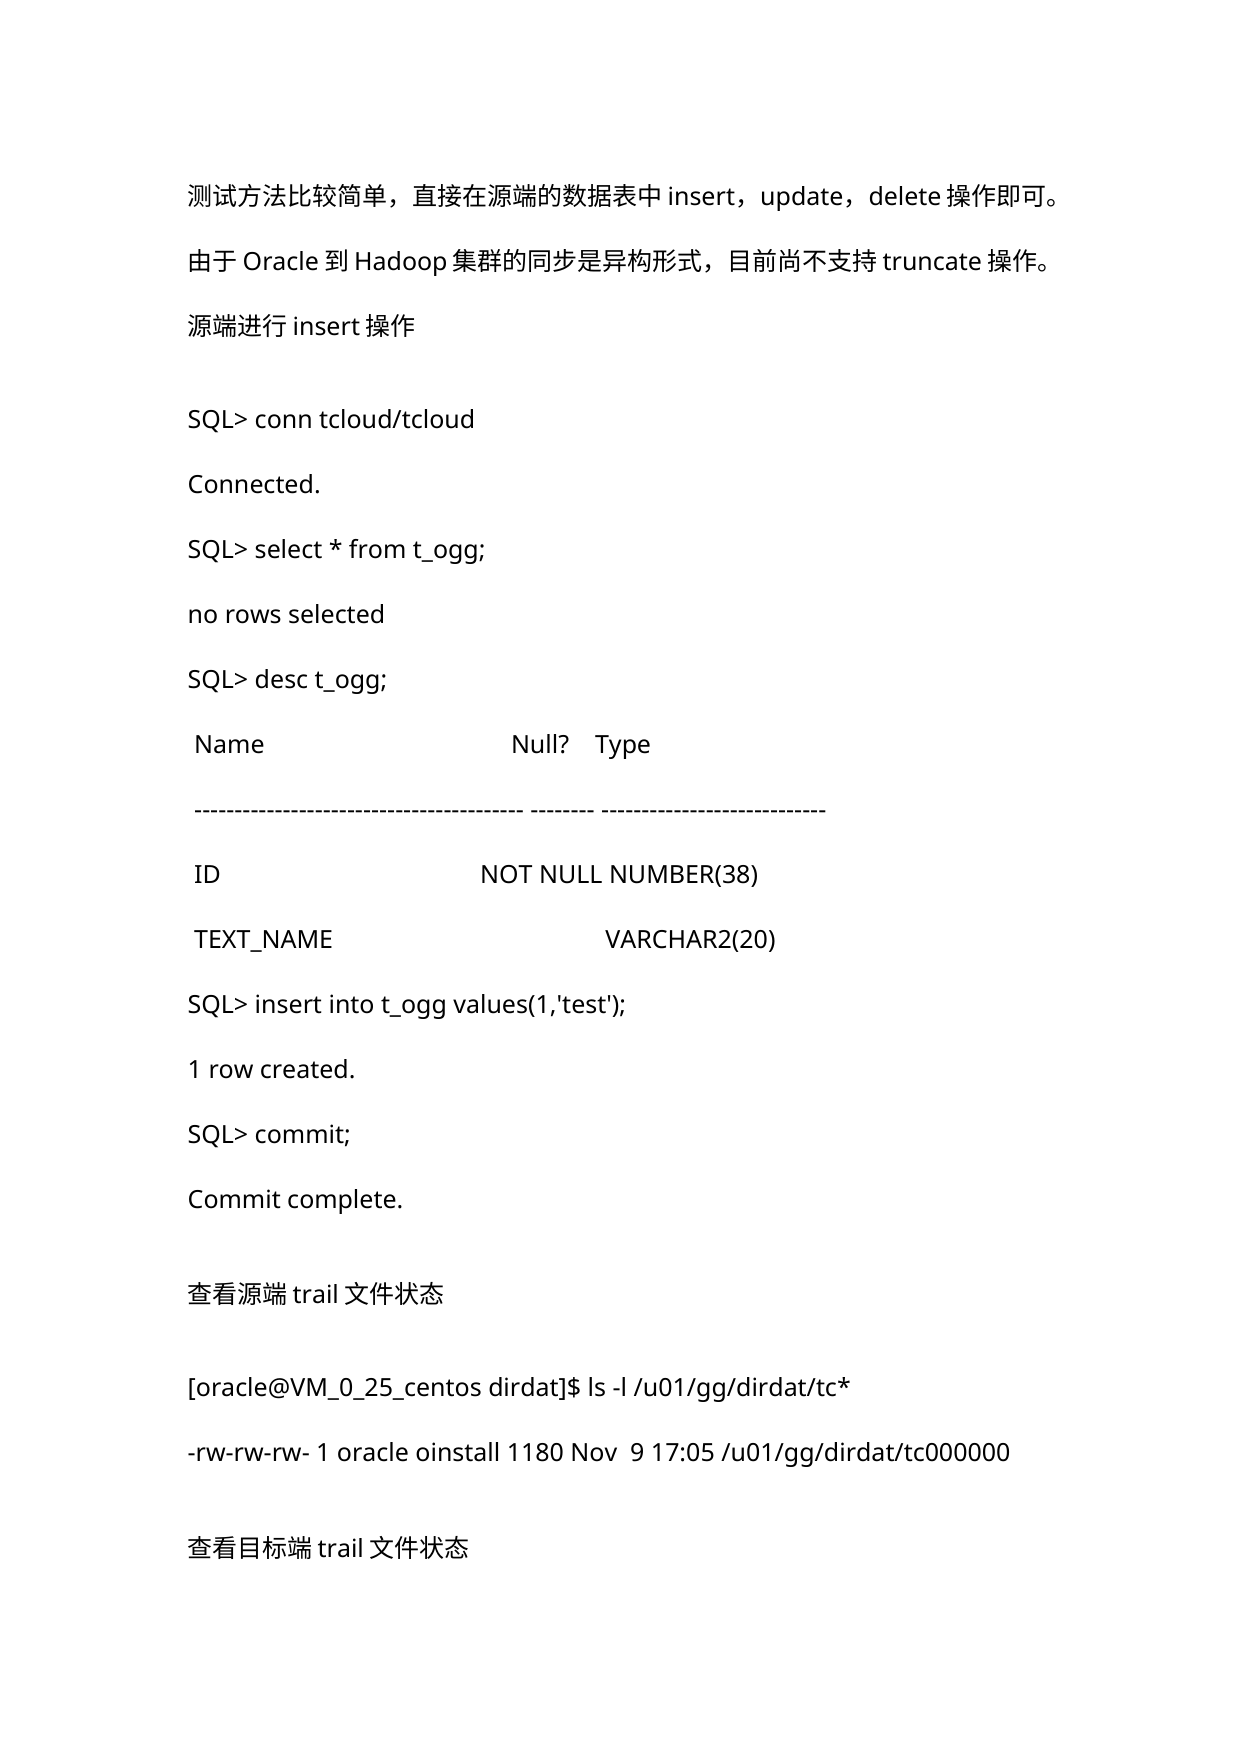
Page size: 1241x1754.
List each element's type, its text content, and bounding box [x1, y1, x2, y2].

text SQL> conn tcloud/tcloud [187, 386, 1053, 451]
text SQL> desc t_ogg; [187, 646, 1053, 711]
text SQL> select * from t_ogg; [187, 516, 1053, 581]
text Connected. [187, 451, 1053, 516]
text ID NOT NULL NUMBER(38) [187, 841, 1053, 906]
text 查看目标端trail文件状态 [187, 1514, 1053, 1579]
text Commit complete. [187, 1166, 1053, 1231]
text [oracle@VM_0_25_centos dirdat]$ ls -l /u01/gg/dirdat/tc* [187, 1354, 1053, 1419]
text -rw-rw-rw- 1 oracle oinstall 1180 Nov 9 17:05 /u01/gg/dirdat/tc000000 [187, 1419, 1053, 1484]
text Name Null? Type [187, 711, 1053, 776]
text TEXT_NAME VARCHAR2(20) [187, 906, 1053, 971]
text ----------------------------------------- -------- ---------------------------- [187, 776, 1053, 841]
text 查看源端trail文件状态 [187, 1260, 1053, 1325]
text 测试方法比较简单，直接在源端的数据表中insert，update，delete操作即可。由于Oracle到Hadoop集群的同步是异构形式，目前尚不支持truncate操作。 源端进行insert操作 [187, 162, 1053, 357]
text 1 row created. [187, 1036, 1053, 1101]
text SQL> insert into t_ogg values(1,'test'); [187, 971, 1053, 1036]
text no rows selected [187, 581, 1053, 646]
text SQL> commit; [187, 1101, 1053, 1166]
